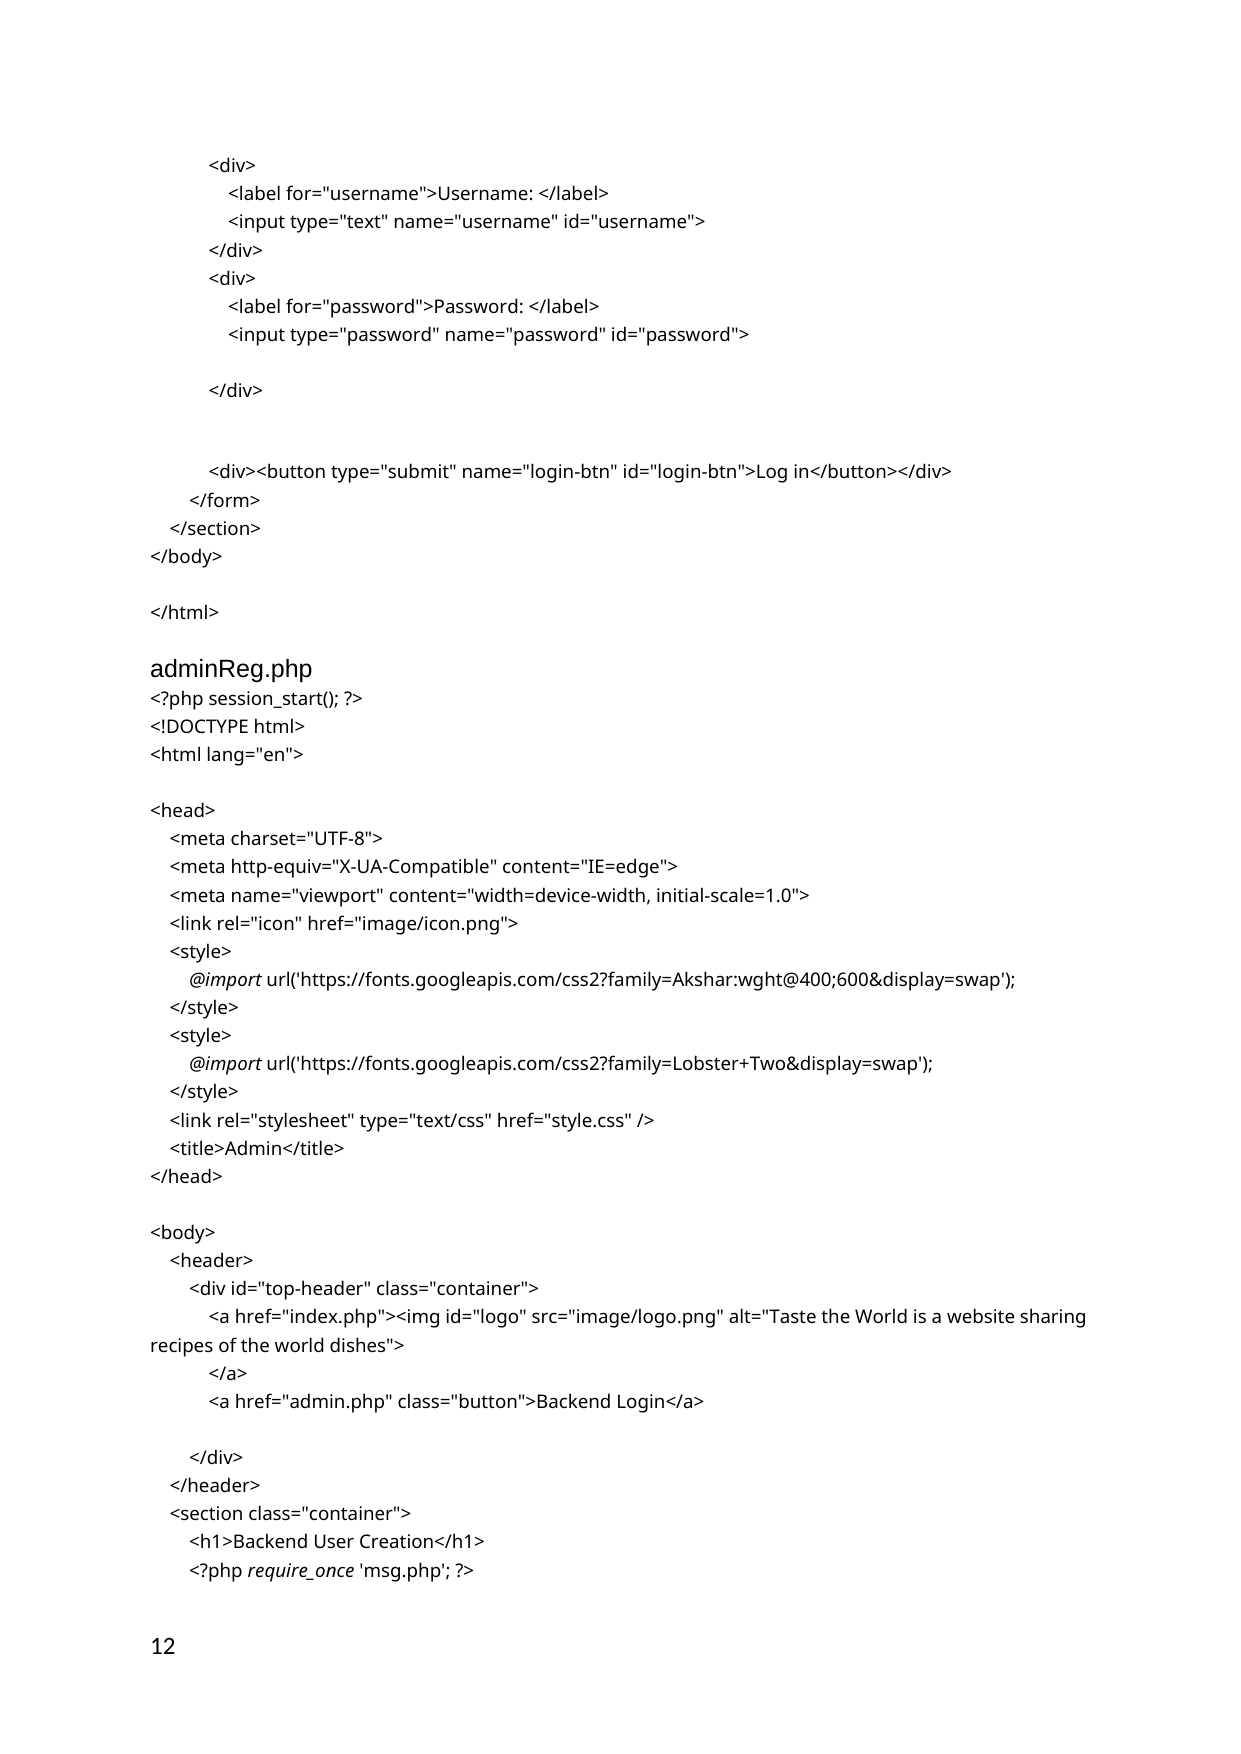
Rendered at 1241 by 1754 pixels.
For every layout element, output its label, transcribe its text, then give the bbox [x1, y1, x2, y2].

text <title>Admin</title> [150, 1132, 1090, 1161]
text <div><button type="submit" name="login-btn" id="login-btn">Log in</button></div> [150, 456, 1090, 484]
text <h1>Backend User Creation</h1> [150, 1526, 1090, 1554]
text <label for="username">Username: </label> [150, 178, 1090, 206]
text </section> [150, 512, 1090, 541]
text <body> [150, 1217, 1090, 1245]
text <meta name="viewport" content="width=device-width, initial-scale=1.0"> [150, 879, 1090, 907]
text </head> [150, 1161, 1090, 1189]
text <div> [150, 262, 1090, 291]
text <div id="top-header" class="container"> [150, 1273, 1090, 1301]
text </form> [150, 484, 1090, 512]
text <style> [150, 936, 1090, 964]
text <a href="index.php"><img id="logo" src="image/logo.png" alt="Taste the World is a website sharing recipes of the world dishes"> [150, 1301, 1090, 1357]
text <meta http-equiv="X-UA-Compatible" content="IE=edge"> [150, 851, 1090, 879]
text <?php require_once 'msg.php'; ?> [150, 1554, 1090, 1582]
text <style> [150, 1020, 1090, 1048]
text <html lang="en"> [150, 739, 1090, 767]
text </div> [150, 1442, 1090, 1470]
text </html> [150, 597, 1090, 625]
text <!DOCTYPE html> [150, 711, 1090, 739]
text <link rel="stylesheet" type="text/css" href="style.css" /> [150, 1104, 1090, 1132]
text </style> [150, 992, 1090, 1020]
text <a href="admin.php" class="button">Backend Login</a> [150, 1386, 1090, 1414]
text <link rel="icon" href="image/icon.png"> [150, 907, 1090, 936]
text </div> [150, 234, 1090, 262]
text </a> [150, 1357, 1090, 1386]
text <label for="password">Password: </label> [150, 291, 1090, 319]
text <head> [150, 795, 1090, 823]
text </style> [150, 1076, 1090, 1104]
text <header> [150, 1245, 1090, 1273]
text </header> [150, 1470, 1090, 1498]
text <input type="text" name="username" id="username"> [150, 206, 1090, 234]
text <input type="password" name="password" id="password"> [150, 319, 1090, 347]
text <section class="container"> [150, 1498, 1090, 1526]
text @import url('https://fonts.googleapis.com/css2?family=Lobster+Two&display=swap'); [150, 1048, 1090, 1076]
text <?php session_start(); ?> [150, 682, 1090, 711]
text <meta charset="UTF-8"> [150, 823, 1090, 851]
text @import url('https://fonts.googleapis.com/css2?family=Akshar:wght@400;600&display=swap'); [150, 964, 1090, 992]
text adminReg.php [150, 654, 1090, 682]
text <div> [150, 150, 1090, 178]
text </body> [150, 541, 1090, 569]
text </div> [150, 375, 1090, 403]
